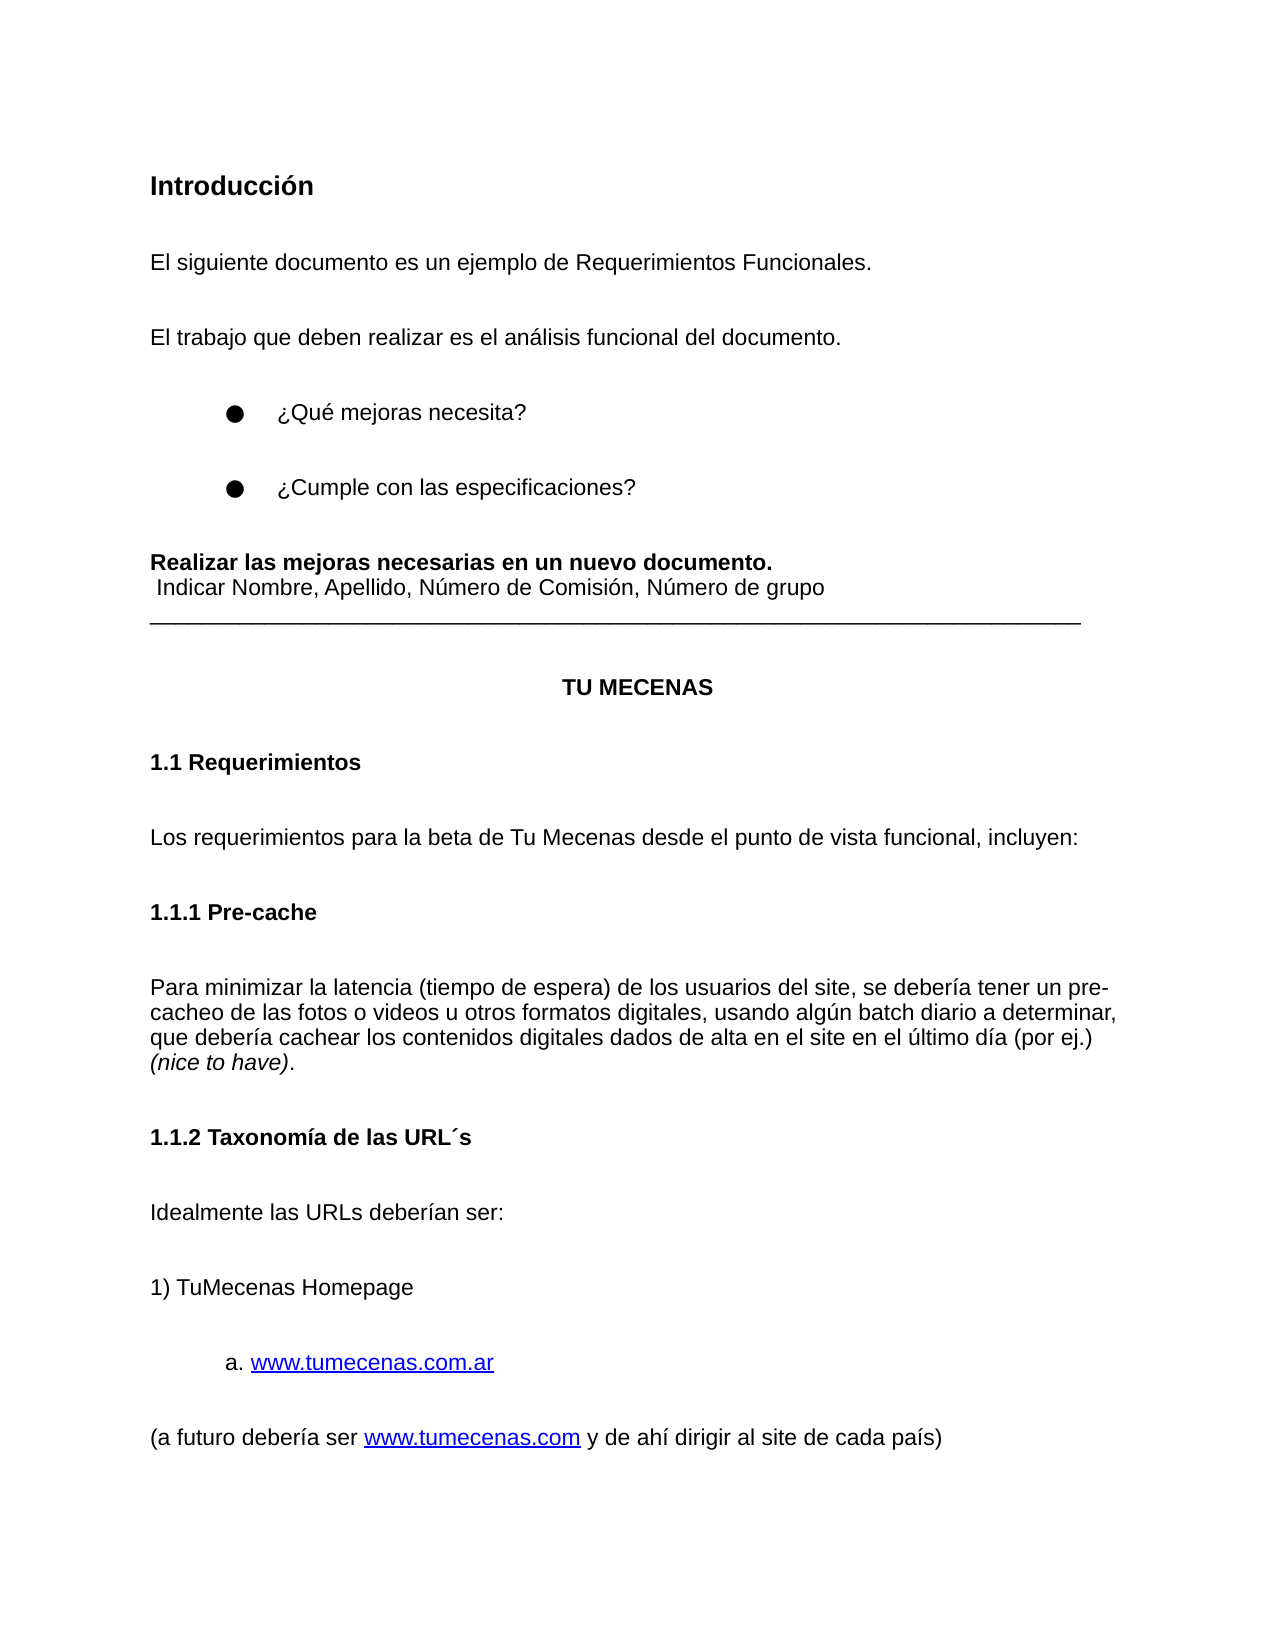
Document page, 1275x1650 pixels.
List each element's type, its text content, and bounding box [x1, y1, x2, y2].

text 1) TuMecenas Homepage [150, 1275, 1125, 1300]
text ● ¿Cumple con las especificaciones? [225, 475, 1125, 500]
text a. www.tumecenas.com.ar [150, 1350, 1125, 1375]
text 1.1.1 Pre-cache [150, 900, 1125, 925]
text Introducción [150, 175, 1125, 200]
text Realizar las mejoras necesarias en un nuevo documento. Indicar Nombre, Apellido, Número de Comisión, Número de grupo _________________________________________________________________________ [150, 550, 1125, 625]
text 1.1 Requerimientos [150, 750, 1125, 775]
text Los requerimientos para la beta de Tu Mecenas desde el punto de vista funcional, incluyen: [150, 825, 1125, 850]
text Para minimizar la latencia (tiempo de espera) de los usuarios del site, se debería tener un pre-cacheo de las fotos o videos u otros formatos digitales, usando algún batch diario a determinar, que debería cachear los contenidos digitales dados de alta en el site en el último día (por ej.)(nice to have). [150, 975, 1125, 1075]
text El trabajo que deben realizar es el análisis funcional del documento. [150, 325, 1125, 350]
text El siguiente documento es un ejemplo de Requerimientos Funcionales. [150, 250, 1125, 275]
text 1.1.2 Taxonomía de las URL´s [150, 1125, 1125, 1150]
text TU MECENAS [150, 675, 1125, 700]
text Idealmente las URLs deberían ser: [150, 1200, 1125, 1225]
text ● ¿Qué mejoras necesita? [225, 400, 1125, 425]
text (a futuro debería ser www.tumecenas.com y de ahí dirigir al site de cada país) [150, 1425, 1125, 1450]
